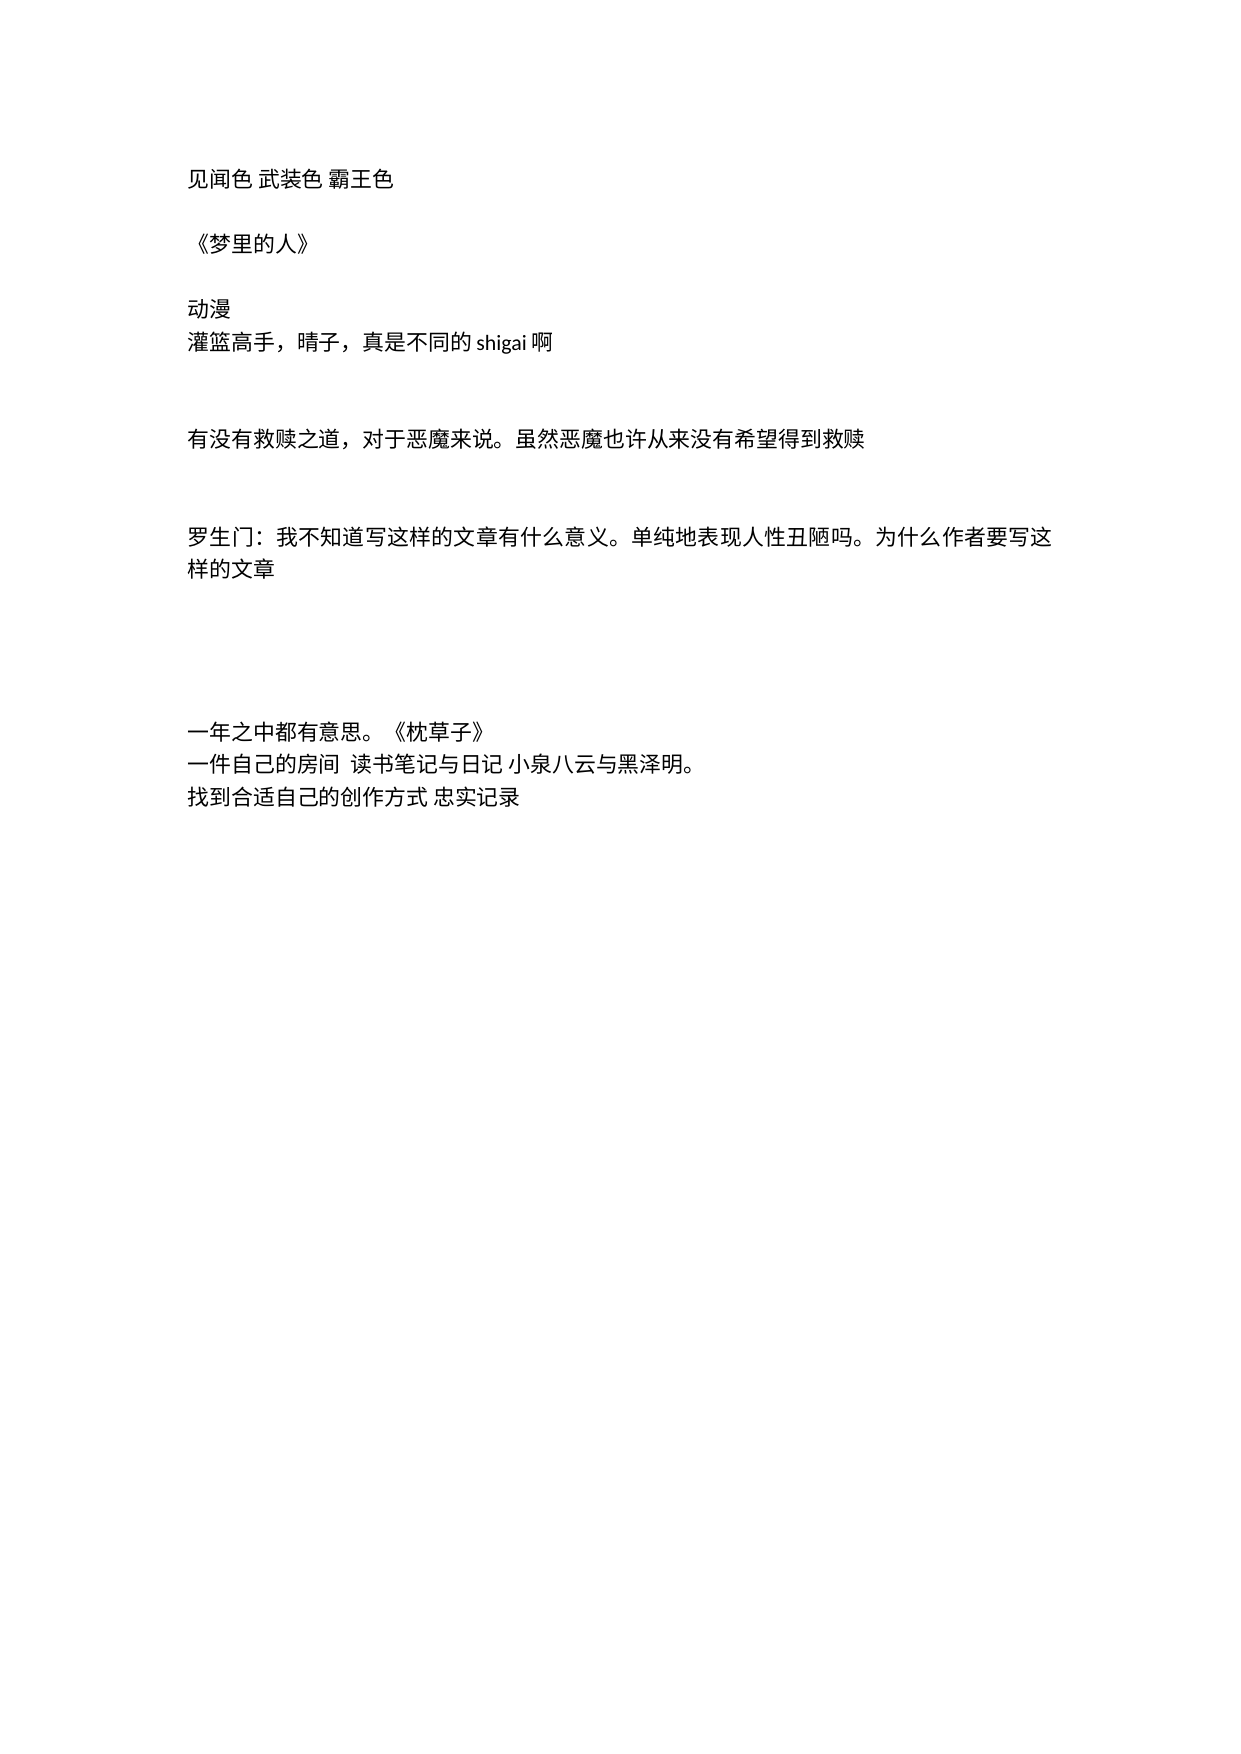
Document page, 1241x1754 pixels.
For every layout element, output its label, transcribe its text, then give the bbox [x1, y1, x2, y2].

text 一件自己的房间 读书笔记与日记 小泉八云与黑泽明。 [187, 747, 1053, 779]
text 找到合适自己的创作方式 忠实记录 [187, 779, 1053, 812]
text 罗生门：我不知道写这样的文章有什么意义。单纯地表现人性丑陋吗。为什么作者要写这样的文章 [187, 519, 1053, 584]
text 有没有救赎之道，对于恶魔来说。虽然恶魔也许从来没有希望得到救赎 [187, 422, 1053, 454]
text 《梦里的人》 [187, 227, 1053, 259]
text 动漫 [187, 292, 1053, 324]
text 一年之中都有意思。《枕草子》 [187, 714, 1053, 747]
text 见闻色 武装色 霸王色 [187, 162, 1053, 194]
text 灌篮高手，晴子，真是不同的shigai啊 [187, 324, 1053, 357]
